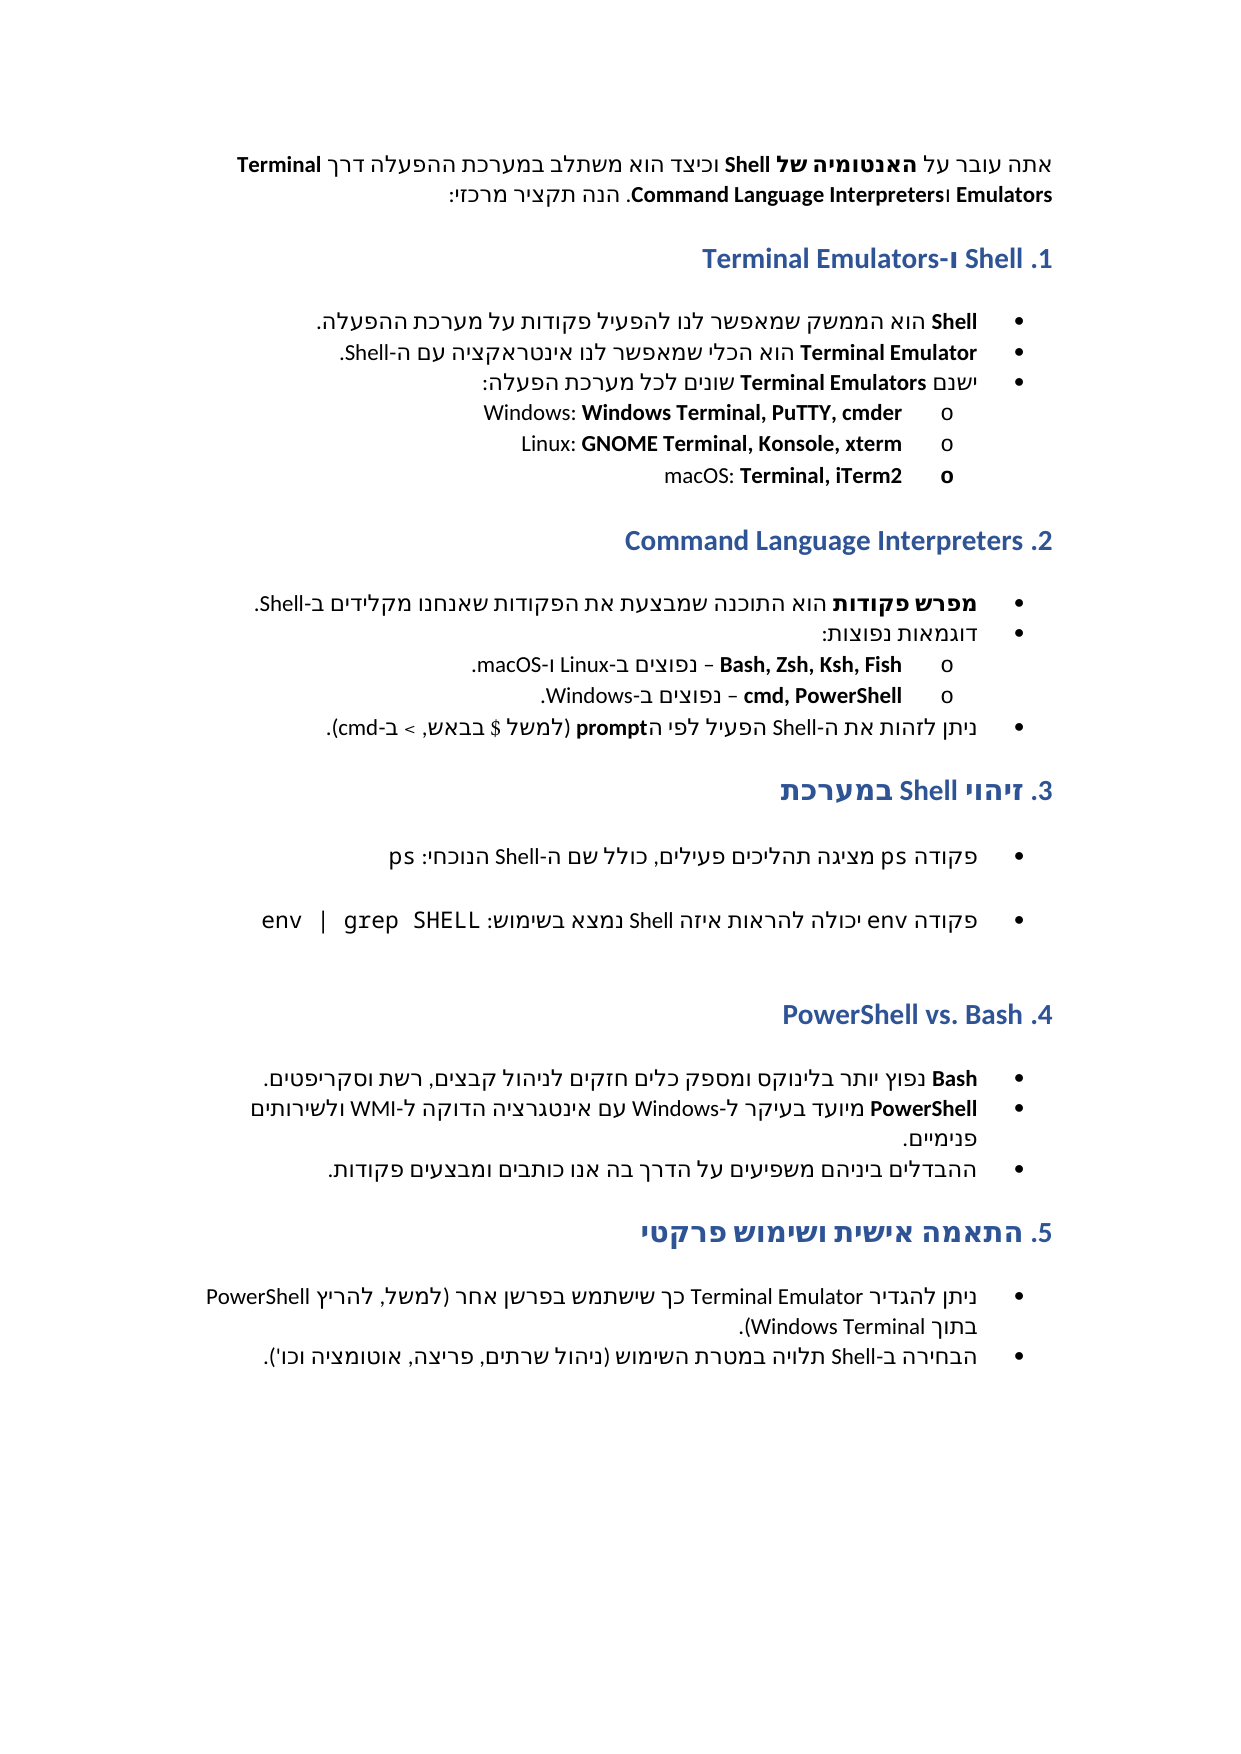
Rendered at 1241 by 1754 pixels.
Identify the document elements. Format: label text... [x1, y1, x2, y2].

list הבחירה ב-Shell תלויה במטרת השימוש (ניהול שרתים, פריצה, אוטומציה וכו'). [187, 1342, 1015, 1370]
subtitle 2. Command Language Interpreters [187, 522, 1053, 557]
list macOS: Terminal, iTerm2 [187, 461, 940, 490]
subtitle 5. התאמה אישית ושימוש פרקטי [187, 1214, 1053, 1250]
list Windows: Windows Terminal, PuTTY, cmder [187, 398, 940, 427]
list Terminal Emulator הוא הכלי שמאפשר לנו אינטראקציה עם ה-Shell. [187, 338, 1015, 366]
list Linux: GNOME Terminal, Konsole, xterm [187, 429, 940, 459]
subtitle 1. Shell ו-Terminal Emulators [187, 240, 1053, 275]
subtitle 4. PowerShell vs. Bash [187, 996, 1053, 1032]
list Bash, Zsh, Ksh, Fish – נפוצים ב-Linux ו-macOS. [187, 650, 940, 679]
list פקודה env יכולה להראות איזה Shell נמצא בשימוש: env | grep SHELL [187, 903, 1015, 965]
list Shell הוא הממשק שמאפשר לנו להפעיל פקודות על מערכת ההפעלה. [187, 307, 1015, 335]
list מפרש פקודות הוא התוכנה שמבצעת את הפקודות שאנחנו מקלידים ב-Shell. [187, 589, 1015, 617]
list ניתן לזהות את ה-Shell הפעיל לפי הprompt (למשל $ בבאש, > ב-cmd). [187, 713, 1015, 741]
list Bash נפוץ יותר בלינוקס ומספק כלים חזקים לניהול קבצים, רשת וסקריפטים. [187, 1064, 1015, 1092]
list דוגמאות נפוצות: [187, 619, 1015, 648]
list PowerShell מיועד בעיקר ל-Windows עם אינטגרציה הדוקה ל-WMI ולשירותים פנימיים. [187, 1094, 1015, 1153]
list cmd, PowerShell – נפוצים ב-Windows. [187, 681, 940, 710]
list ההבדלים ביניהם משפיעים על הדרך בה אנו כותבים ומבצעים פקודות. [187, 1155, 1015, 1183]
list פקודה ps מציגה תהליכים פעילים, כולל שם ה-Shell הנוכחי: ps [187, 840, 1015, 901]
text אתה עובר על האנטומיה של Shell וכיצד הוא משתלב במערכת ההפעלה דרך Terminal Emulators וCommand Language Interpreters. הנה תקציר מרכזי: [187, 150, 1053, 208]
list ישנם Terminal Emulators שונים לכל מערכת הפעלה: [187, 368, 1015, 396]
list ניתן להגדיר Terminal Emulator כך שישתמש בפרשן אחר (למשל, להריץ PowerShell בתוך Windows Terminal). [187, 1282, 1015, 1340]
subtitle 3. זיהוי Shell במערכת [187, 772, 1053, 808]
